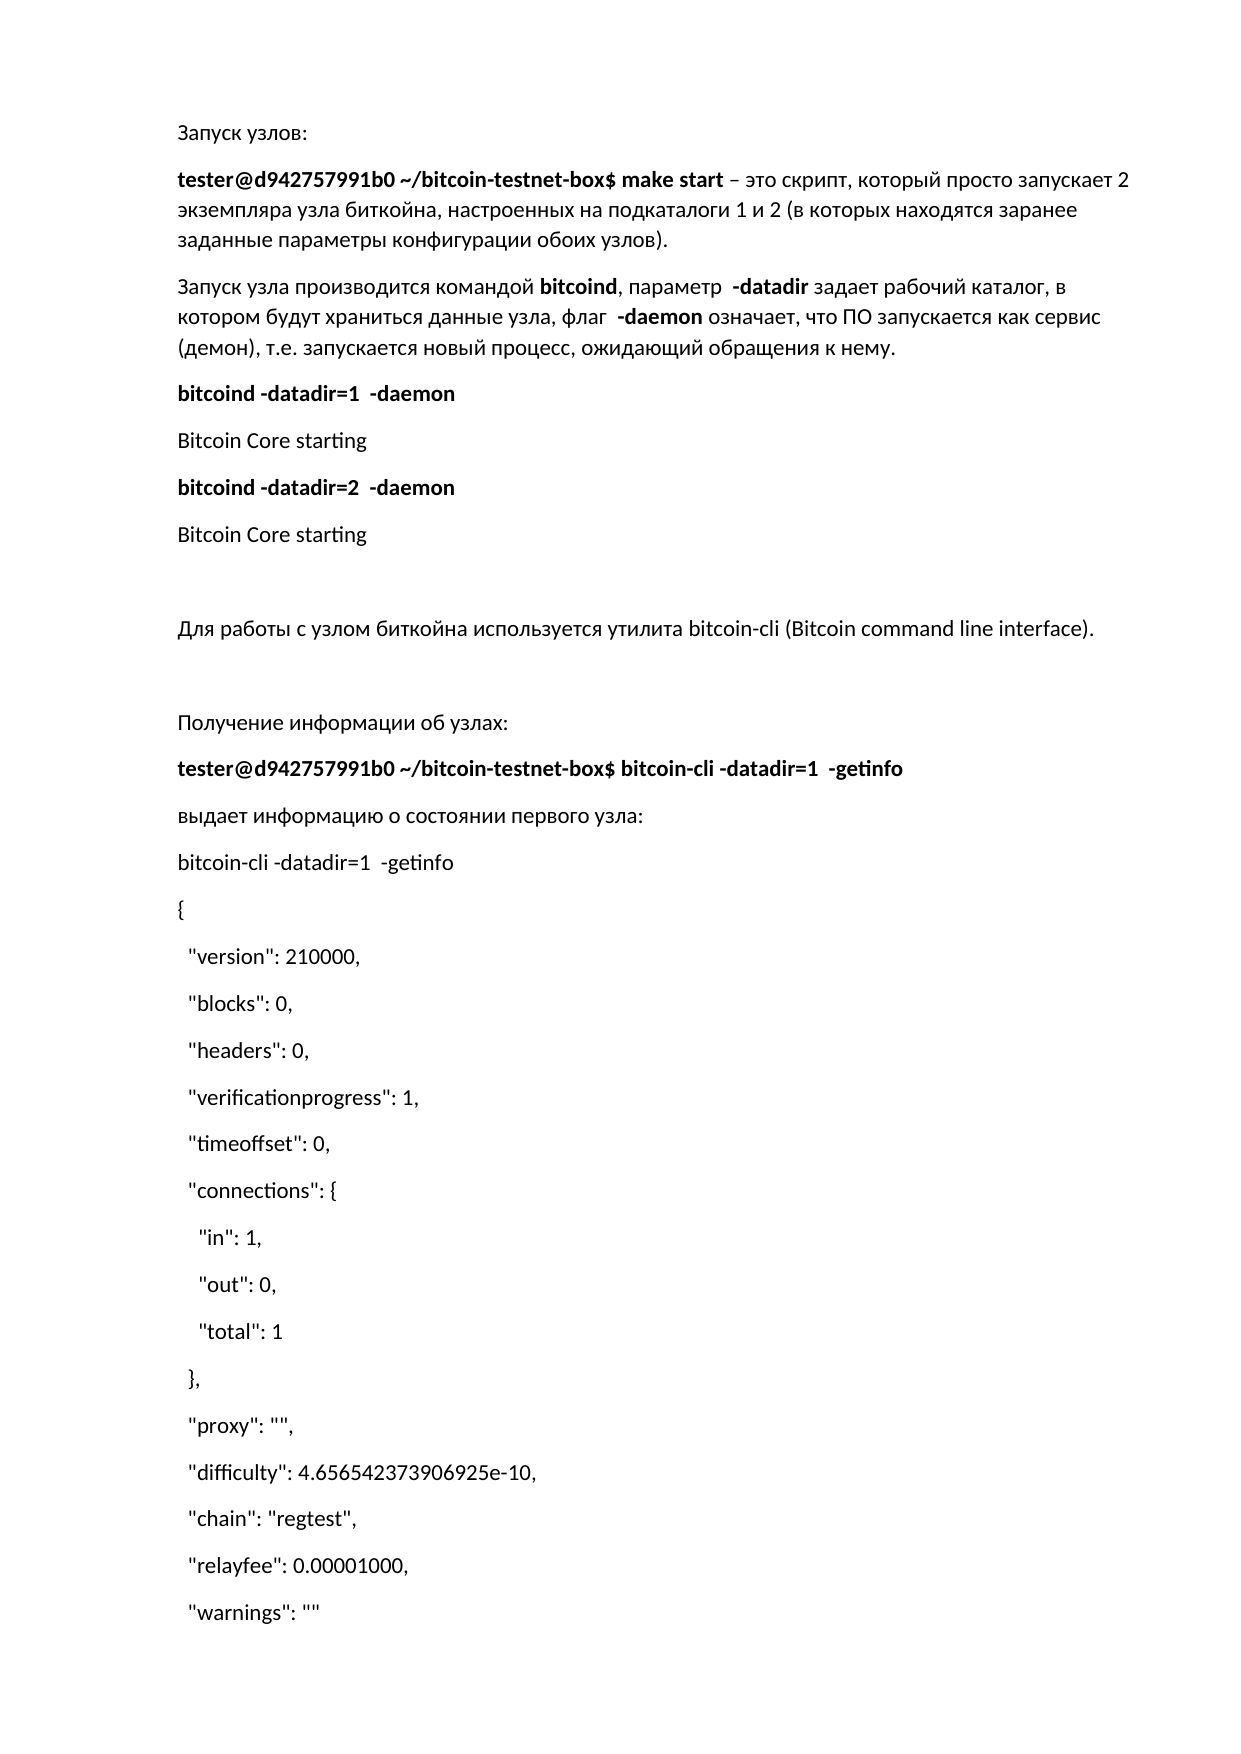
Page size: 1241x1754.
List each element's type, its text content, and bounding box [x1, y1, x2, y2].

text { [177, 895, 1152, 923]
text "out": 0, [177, 1270, 1152, 1298]
text tester@d942757991b0 ~/bitcoin-testnet-box$ make start – это скрипт, который просто запускает 2 экземпляра узла биткойна, настроенных на подкаталоги 1 и 2 (в которых находятся заранее заданные параметры конфигурации обоих узлов). [177, 165, 1152, 253]
text bitcoin-cli -datadir=1 -getinfo [177, 848, 1152, 876]
text Для работы с узлом биткойна используется утилита bitcoin-cli (Bitcoin command line interface). [177, 614, 1152, 642]
text }, [177, 1364, 1152, 1392]
text "version": 210000, [177, 942, 1152, 970]
text bitcoind -datadir=2 -daemon [177, 473, 1152, 501]
text "total": 1 [177, 1317, 1152, 1345]
text Bitcoin Core starting [177, 520, 1152, 548]
text "chain": "regtest", [177, 1504, 1152, 1533]
text "in": 1, [177, 1223, 1152, 1251]
text выдает информацию о состоянии первого узла: [177, 801, 1152, 829]
text "verificationprogress": 1, [177, 1083, 1152, 1111]
text "headers": 0, [177, 1036, 1152, 1064]
text "connections": { [177, 1176, 1152, 1204]
text "proxy": "", [177, 1411, 1152, 1439]
text "blocks": 0, [177, 989, 1152, 1017]
text "difficulty": 4.656542373906925e-10, [177, 1458, 1152, 1486]
text "relayfee": 0.00001000, [177, 1551, 1152, 1579]
text Bitcoin Core starting [177, 426, 1152, 454]
text Получение информации об узлах: [177, 708, 1152, 736]
text Запуск узлов: [177, 118, 1152, 146]
text bitcoind -datadir=1 -daemon [177, 379, 1152, 408]
text "warnings": "" [177, 1598, 1152, 1626]
text "timeoffset": 0, [177, 1129, 1152, 1158]
text Запуск узла производится командой bitcoind, параметр -datadir задает рабочий каталог, в котором будут храниться данные узла, флаг -daemon означает, что ПО запускается как сервис (демон), т.е. запускается новый процесс, ожидающий обращения к нему. [177, 272, 1152, 361]
text tester@d942757991b0 ~/bitcoin-testnet-box$ bitcoin-cli -datadir=1 -getinfo [177, 754, 1152, 783]
